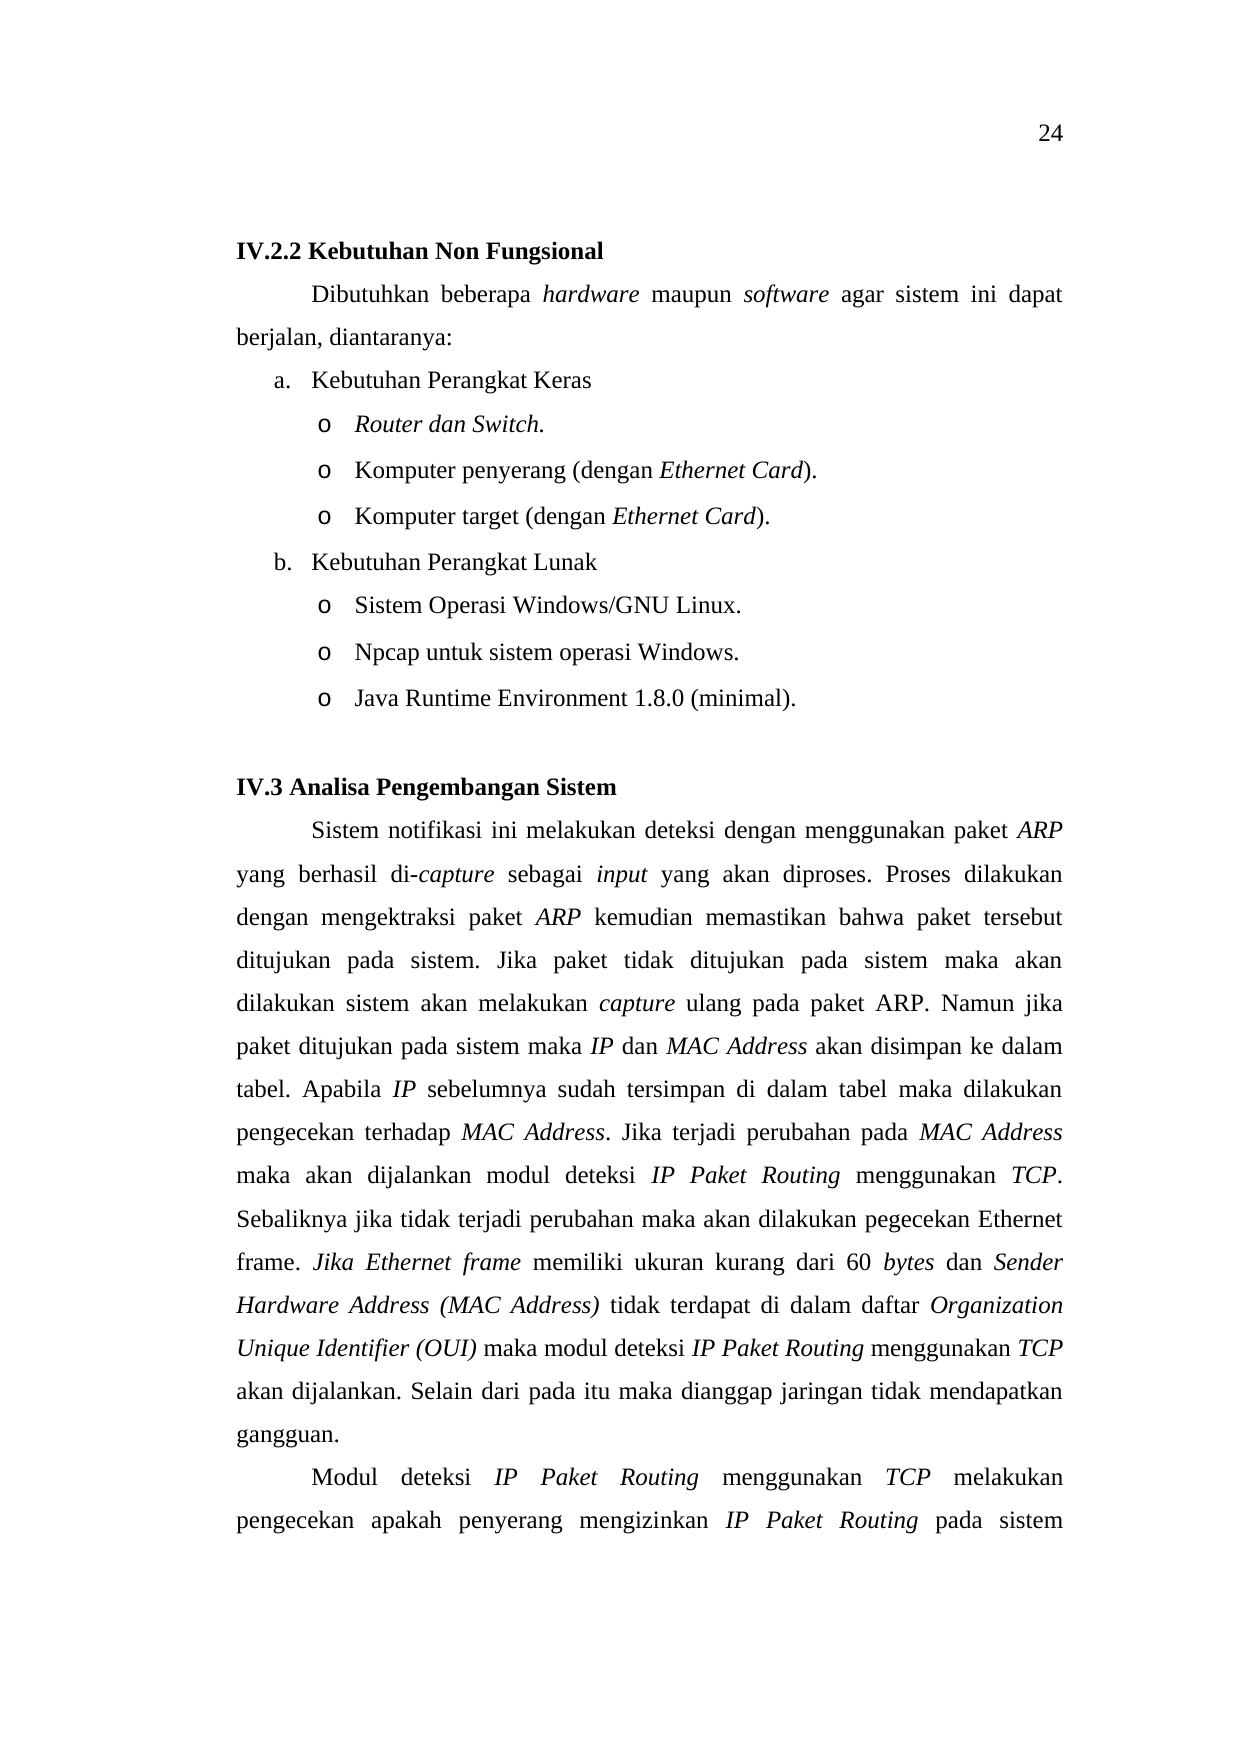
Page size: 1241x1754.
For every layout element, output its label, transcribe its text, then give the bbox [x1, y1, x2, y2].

list Kebutuhan Perangkat Keras [274, 366, 1063, 394]
list Npcap untuk sistem operasi Windows. [317, 637, 1063, 668]
list Java Runtime Environment 1.8.0 (minimal). [317, 683, 1063, 714]
text Dibutuhkan beberapa hardware maupun software agar sistem ini dapat berjalan, diantaranya: [236, 279, 1063, 351]
subtitle Kebutuhan Non Fungsional [236, 236, 1063, 265]
list Sistem Operasi Windows/GNU Linux. [317, 591, 1063, 621]
list Komputer target (dengan Ethernet Card). [317, 501, 1063, 532]
list Kebutuhan Perangkat Lunak [274, 547, 1063, 576]
subtitle Analisa Pengembangan Sistem [236, 772, 1063, 801]
text Sistem notifikasi ini melakukan deteksi dengan menggunakan paket ARP yang berhasil di-capture sebagai input yang akan diproses. Proses dilakukan dengan mengektraksi paket ARP kemudian memastikan bahwa paket tersebut ditujukan pada sistem. Jika paket tidak ditujukan pada sistem maka akan dilakukan sistem akan melakukan capture ulang pada paket ARP. Namun jika paket ditujukan pada sistem maka IP dan MAC Address akan disimpan ke dalam tabel. Apabila IP sebelumnya sudah tersimpan di dalam tabel maka dilakukan pengecekan terhadap MAC Address. Jika terjadi perubahan pada MAC Address maka akan dijalankan modul deteksi IP Paket Routing menggunakan TCP. Sebaliknya jika tidak terjadi perubahan maka akan dilakukan pegecekan Ethernet frame. Jika Ethernet frame memiliki ukuran kurang dari 60 bytes dan Sender Hardware Address (MAC Address) tidak terdapat di dalam daftar Organization Unique Identifier (OUI) maka modul deteksi IP Paket Routing menggunakan TCP akan dijalankan. Selain dari pada itu maka dianggap jaringan tidak mendapatkan gangguan. [236, 816, 1063, 1448]
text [236, 1462, 1063, 1534]
list Router dan Switch. [317, 409, 1063, 439]
list Komputer penyerang (dengan Ethernet Card). [317, 455, 1063, 486]
